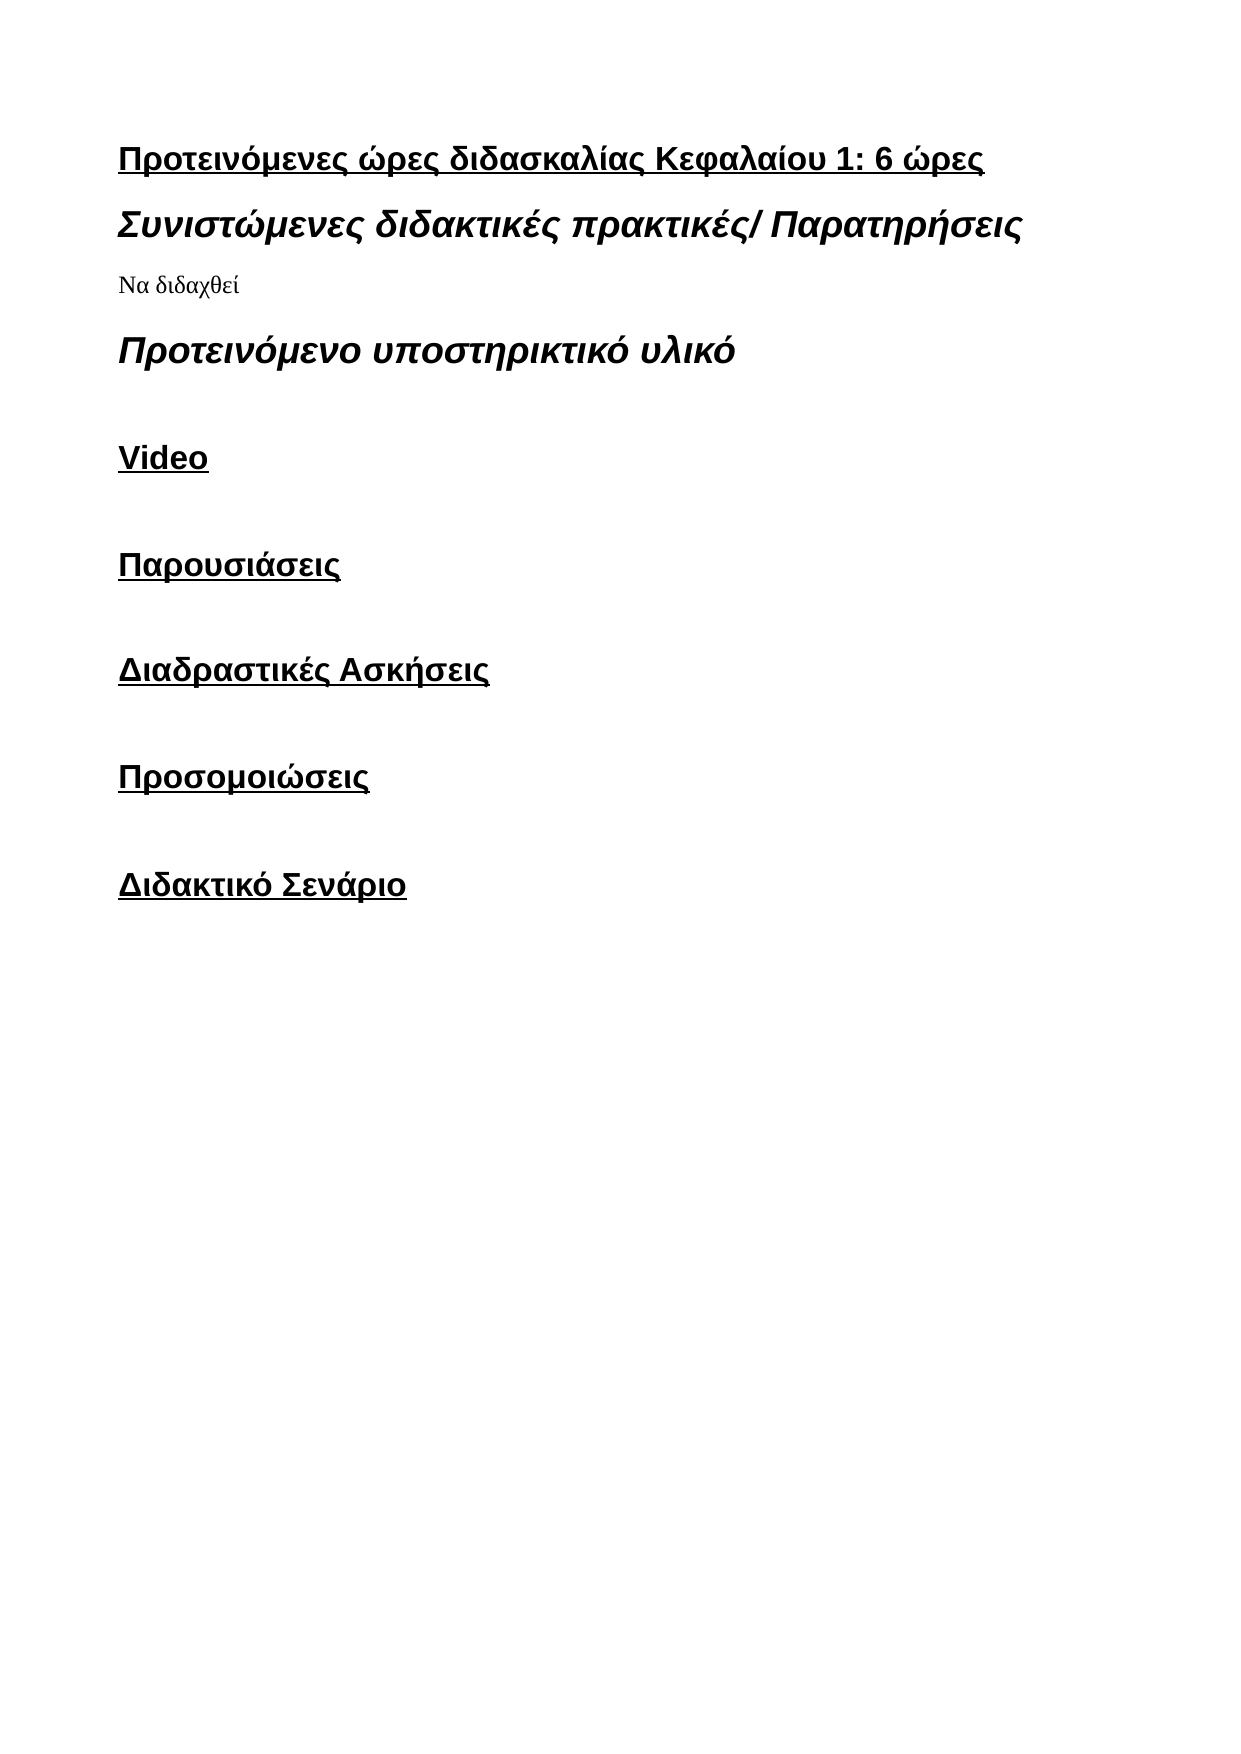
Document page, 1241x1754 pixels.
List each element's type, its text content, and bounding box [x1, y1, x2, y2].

subtitle Προτεινόμενο υποστηρικτικό υλικό [118, 328, 1122, 372]
subtitle Video [118, 438, 1122, 476]
subtitle Συνιστώμενες διδακτικές πρακτικές/ Παρατηρήσεις [118, 202, 1122, 246]
text Να διδαχθεί [118, 271, 1122, 299]
subtitle Παρουσιάσεις [118, 545, 1122, 584]
subtitle Διδακτικό Σενάριο [118, 865, 1122, 903]
subtitle Διαδραστικές Ασκήσεις [118, 650, 1122, 689]
subtitle Προσομοιώσεις [118, 758, 1122, 796]
subtitle Προτεινόμενες ώρες διδασκαλίας Κεφαλαίου 1: 6 ώρες [118, 139, 1122, 177]
